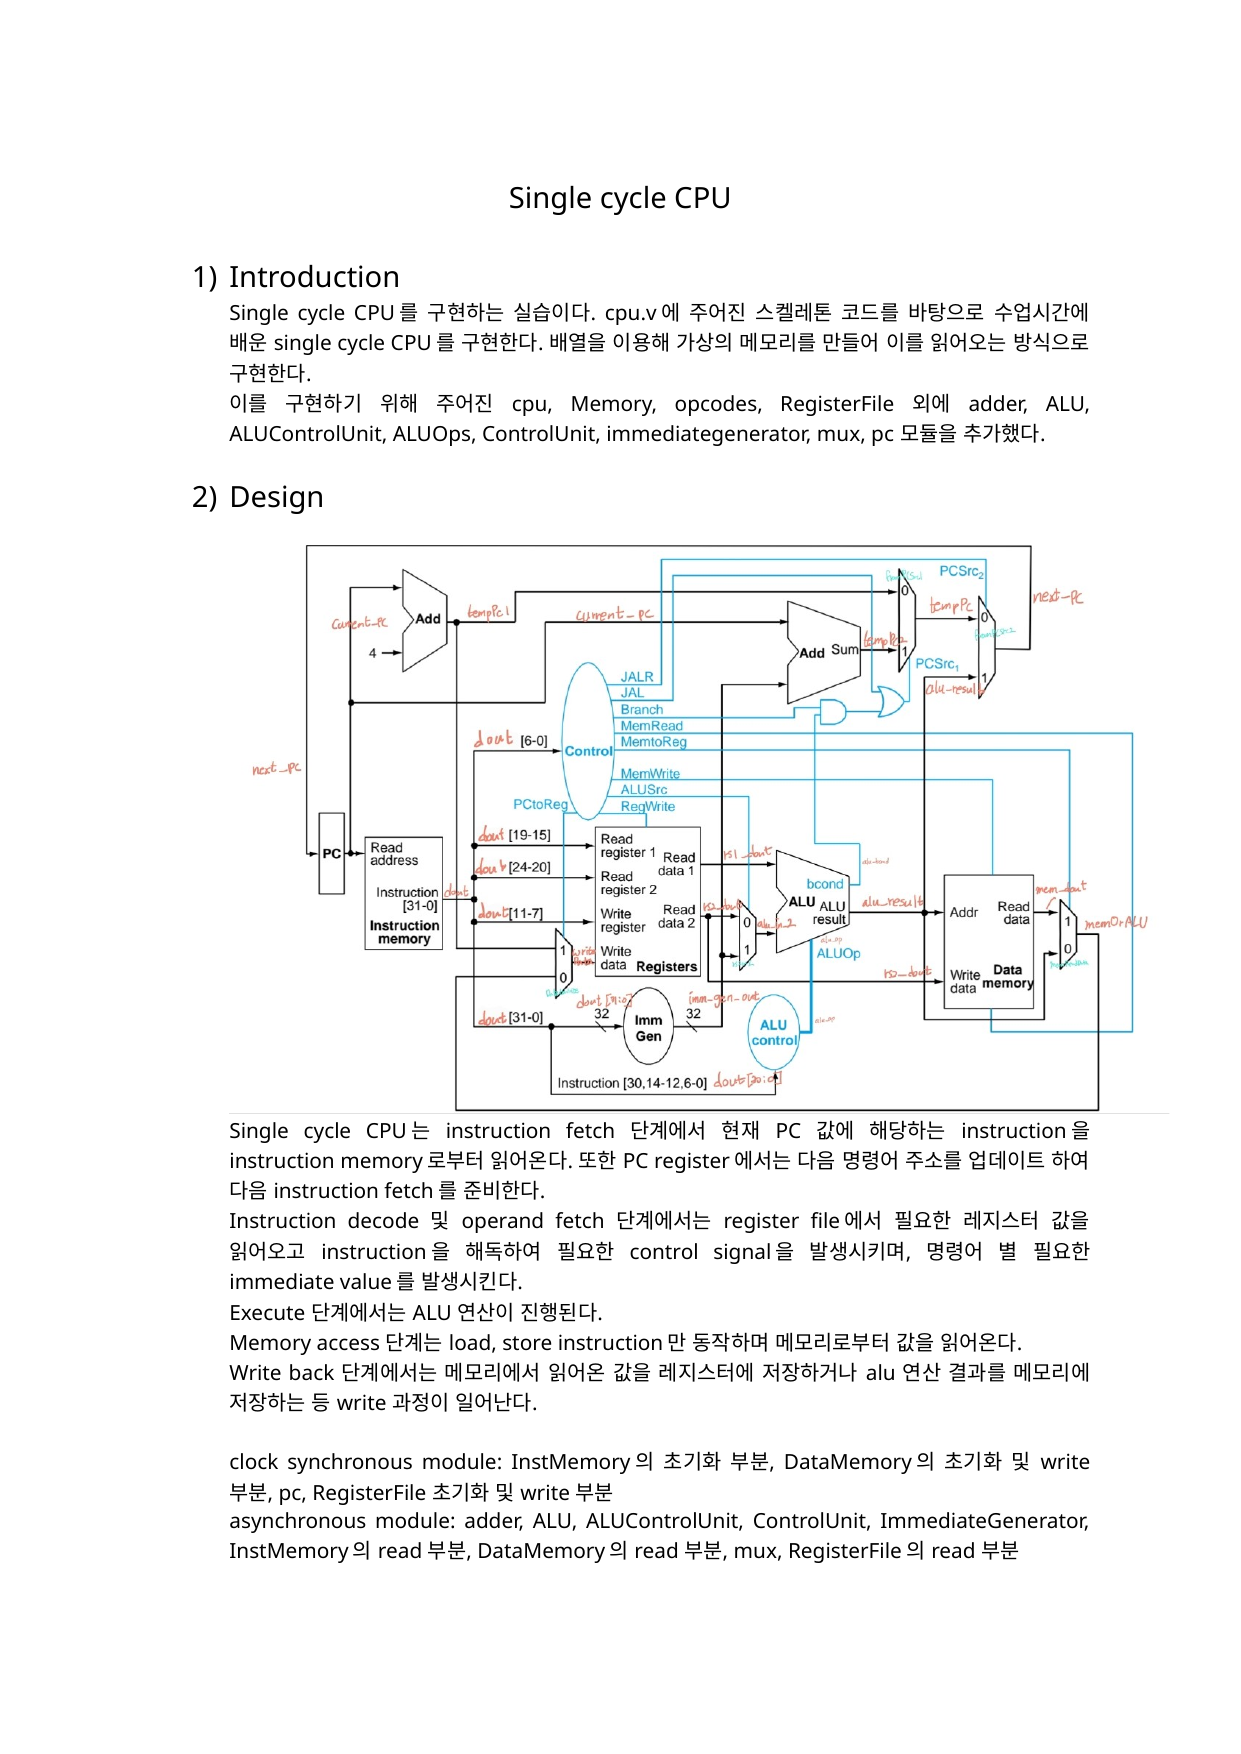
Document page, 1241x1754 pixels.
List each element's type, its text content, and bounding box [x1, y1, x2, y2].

list Design [192, 476, 1090, 516]
list Memory access 단계는 load, store instruction만 동작하며 메모리로부터 값을 읽어온다. [229, 1326, 1090, 1356]
list Execute 단계에서는 ALU 연산이 진행된다. [229, 1296, 1090, 1326]
list clock synchronous module: InstMemory의 초기화 부분, DataMemory의 초기화 및 write 부분, pc, RegisterFile 초기화 및 write 부분 [229, 1445, 1090, 1506]
list Introduction [192, 257, 1090, 296]
picture [229, 516, 1170, 1114]
list asynchronous module: adder, ALU, ALUControlUnit, ControlUnit, ImmediateGenerator, InstMemory의 read 부분, DataMemory의 read 부분, mux, RegisterFile의 read 부분 [229, 1506, 1090, 1565]
text Single cycle CPU를 구현하는 실습이다. cpu.v에 주어진 스켈레톤 코드를 바탕으로 수업시간에 배운 single cycle CPU를 구현한다. 배열을 이용해 가상의 메모리를 만들어 이를 읽어오는 방식으로 구현한다. [229, 296, 1090, 387]
text Single cycle CPU [150, 177, 1090, 217]
list Instruction decode 및 operand fetch 단계에서는 register file에서 필요한 레지스터 값을 읽어오고 instruction을 해독하여 필요한 control signal을 발생시키며, 명령어 별 필요한 immediate value를 발생시킨다. [229, 1205, 1090, 1296]
list Single cycle CPU는 instruction fetch 단계에서 현재 PC 값에 해당하는 instruction을 instruction memory로부터 읽어온다. 또한 PC register에서는 다음 명령어 주소를 업데이트 하여 다음 instruction fetch를 준비한다. [229, 1114, 1090, 1205]
text 이를 구현하기 위해 주어진 cpu, Memory, opcodes, RegisterFile 외에 adder, ALU, ALUControlUnit, ALUOps, ControlUnit, immediategenerator, mux, pc 모듈을 추가했다. [229, 387, 1090, 448]
list Write back 단계에서는 메모리에서 읽어온 값을 레지스터에 저장하거나 alu 연산 결과를 메모리에 저장하는 등 write 과정이 일어난다. [229, 1356, 1090, 1417]
